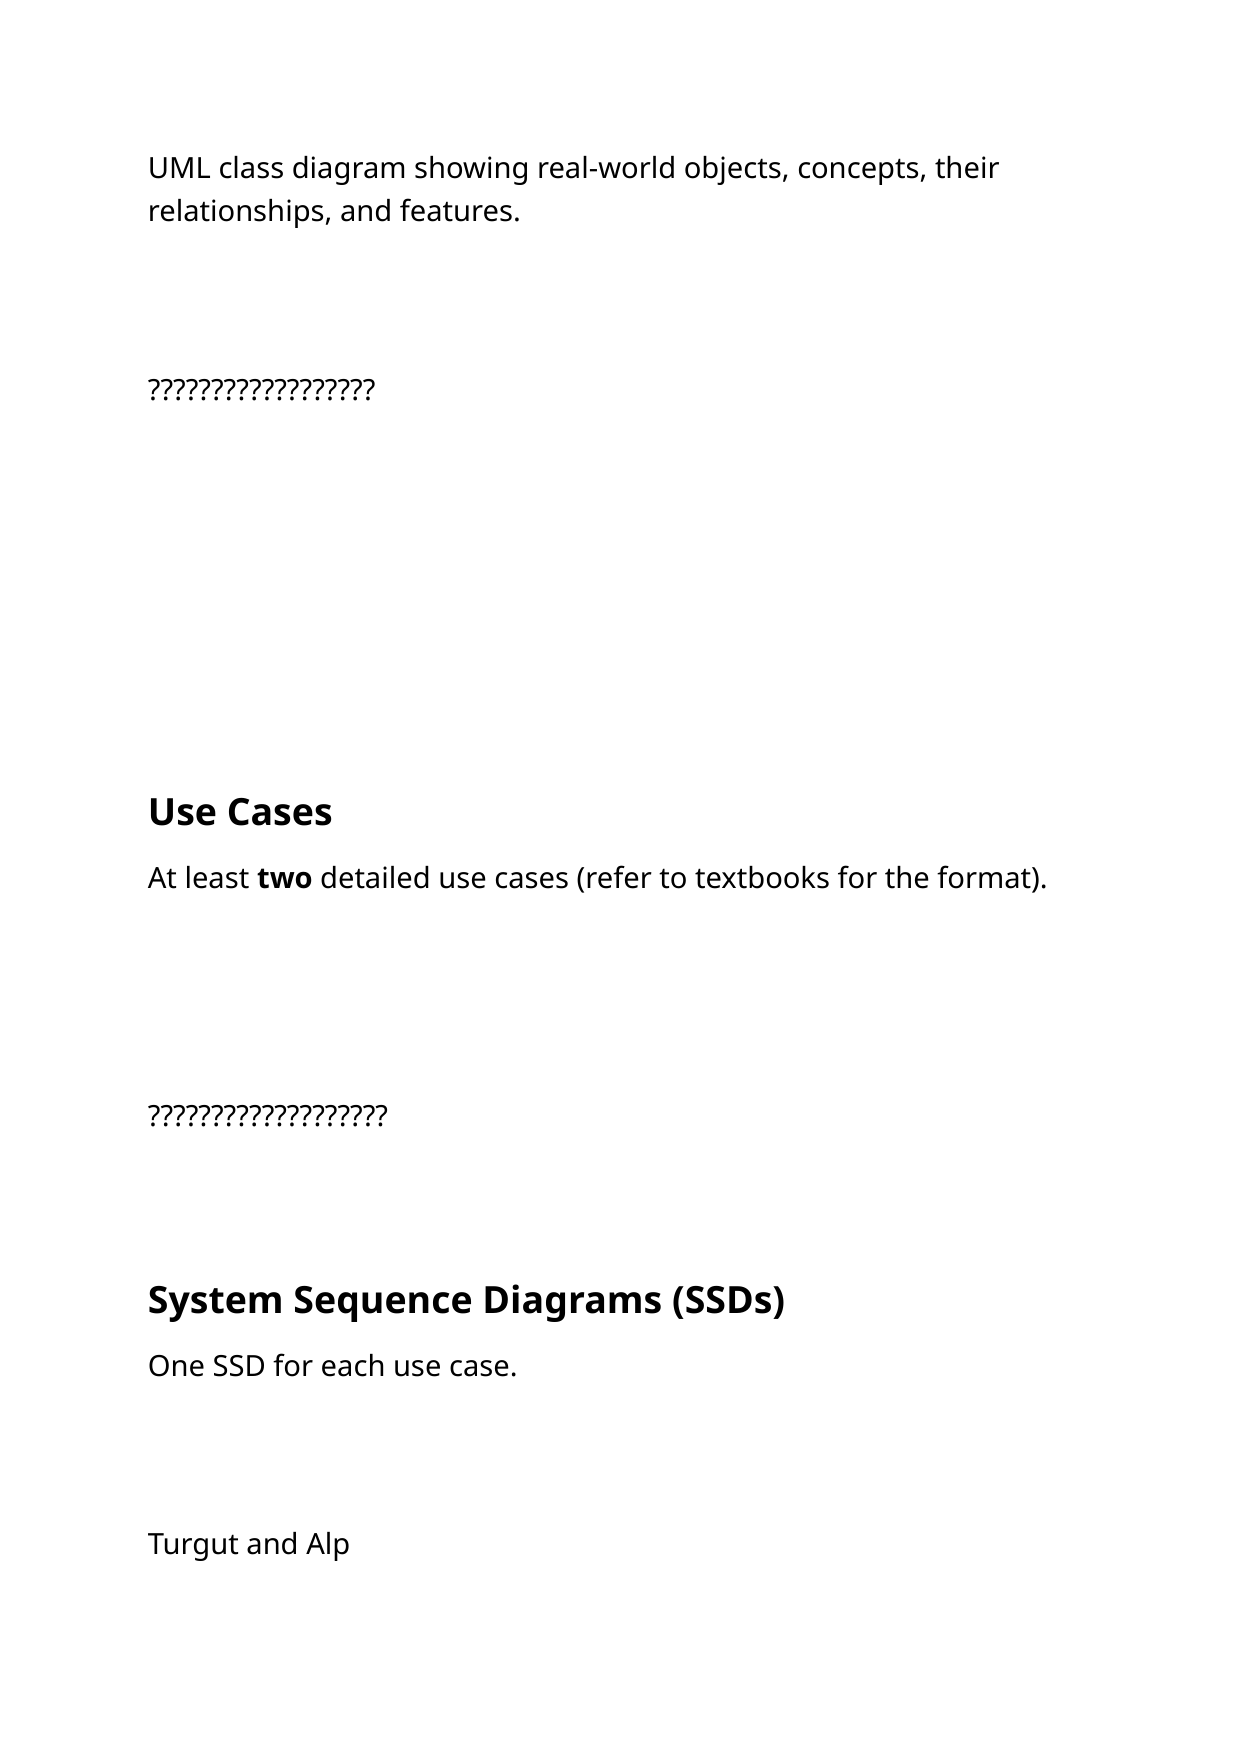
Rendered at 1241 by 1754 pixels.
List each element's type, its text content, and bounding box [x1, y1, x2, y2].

text System Sequence Diagrams (SSDs) [148, 1273, 1093, 1324]
text ??????????????????? [148, 1095, 1093, 1134]
text One SSD for each use case. [148, 1345, 1093, 1385]
text Turgut and Alp [148, 1523, 1093, 1563]
text Use Cases [148, 785, 1093, 836]
text At least two detailed use cases (refer to textbooks for the format). [148, 857, 1093, 897]
text ?????????????????? [148, 369, 1093, 408]
text UML class diagram showing real-world objects, concepts, their relationships, and features. [148, 148, 1093, 230]
